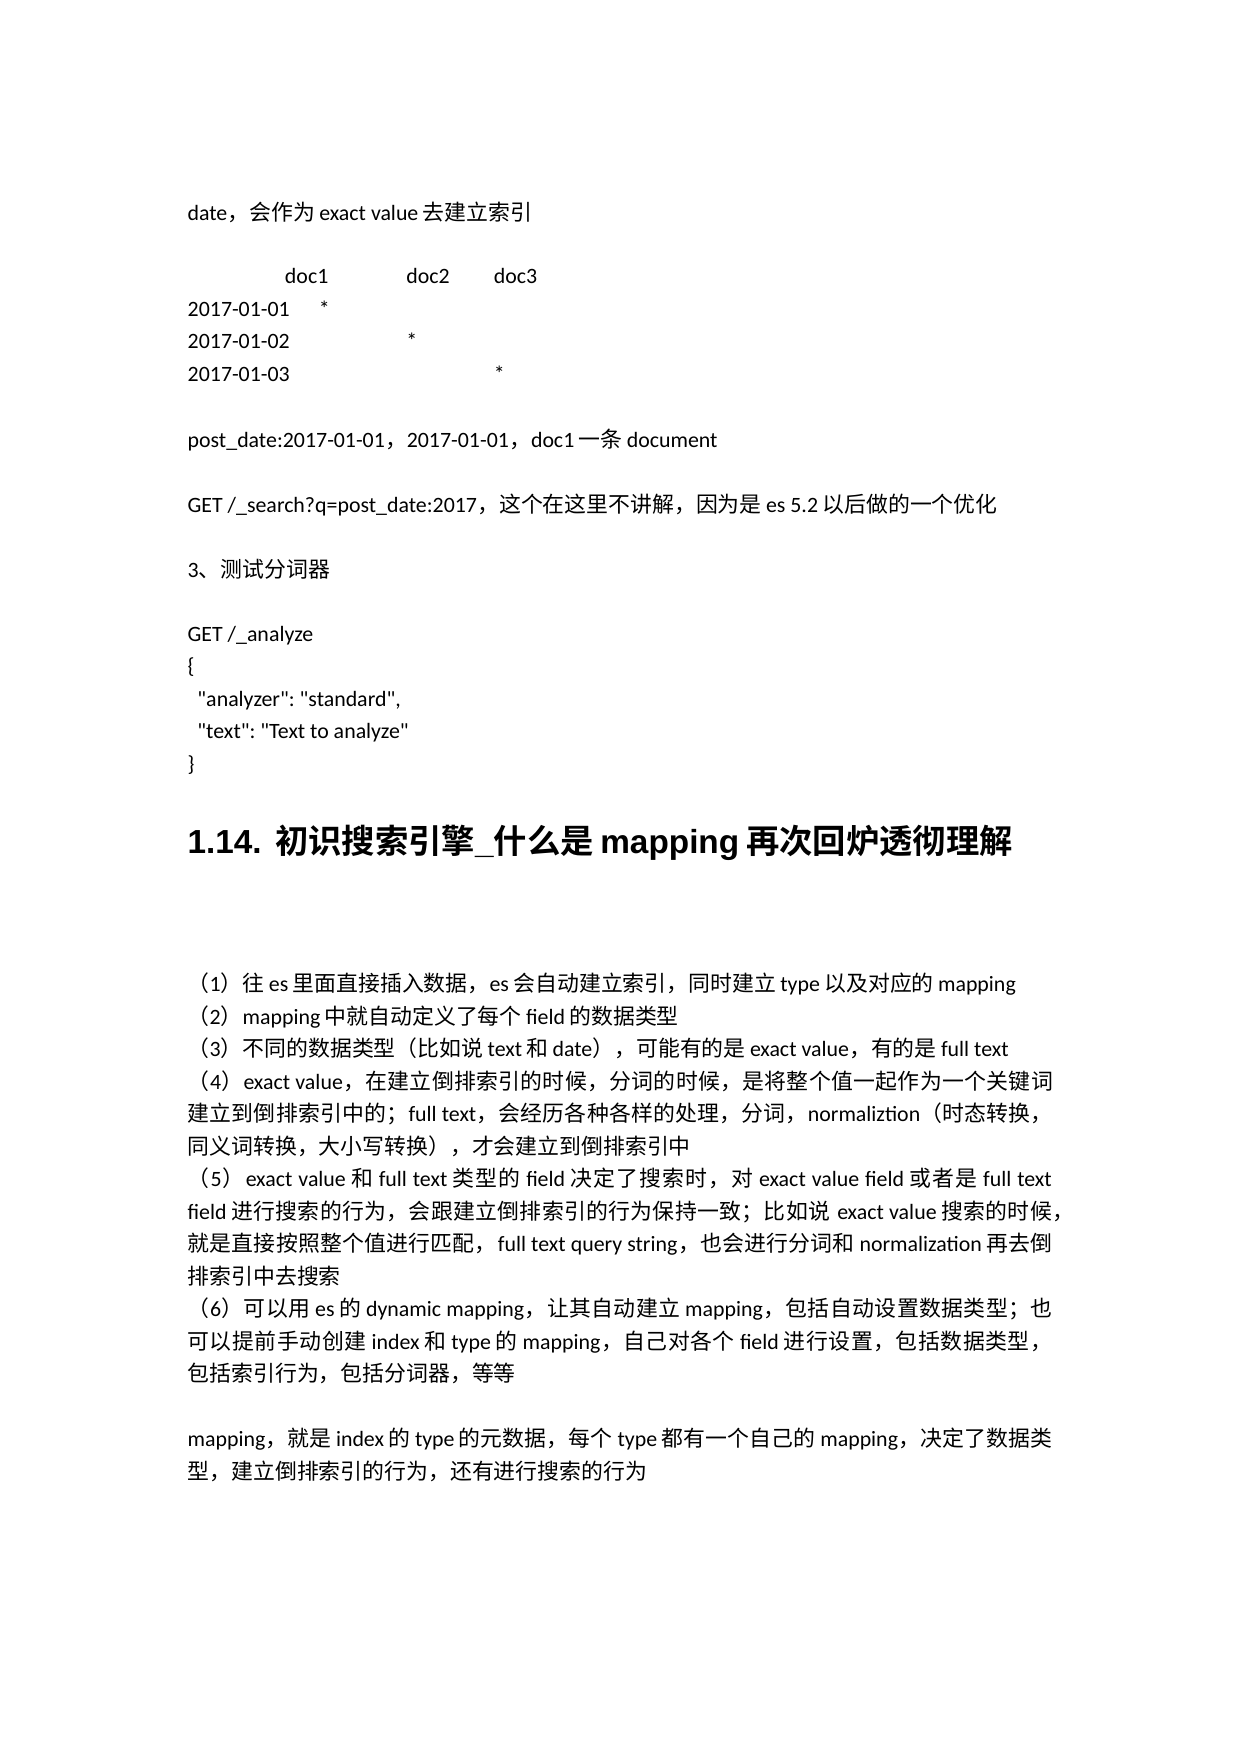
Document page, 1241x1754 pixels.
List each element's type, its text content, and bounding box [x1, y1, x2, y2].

text （4）exact value，在建立倒排索引的时候，分词的时候，是将整个值一起作为一个关键词建立到倒排索引中的；full text，会经历各种各样的处理，分词，normaliztion（时态转换，同义词转换，大小写转换），才会建立到倒排索引中 [187, 1063, 1053, 1161]
text mapping，就是index的type的元数据，每个type都有一个自己的mapping，决定了数据类型，建立倒排索引的行为，还有进行搜索的行为 [187, 1421, 1053, 1486]
text } [187, 747, 1053, 779]
text { [187, 649, 1053, 682]
text date，会作为exact value去建立索引 [187, 194, 1053, 227]
text 2017-01-02 * [187, 324, 1053, 357]
text post_date:2017-01-01，2017-01-01，doc1一条document [187, 422, 1053, 454]
text doc1 doc2 doc3 [187, 259, 1053, 292]
text GET /_analyze [187, 617, 1053, 649]
text （6）可以用es的dynamic mapping，让其自动建立mapping，包括自动设置数据类型；也可以提前手动创建index和type的mapping，自己对各个field进行设置，包括数据类型，包括索引行为，包括分词器，等等 [187, 1291, 1053, 1388]
text "analyzer": "standard", [187, 682, 1053, 714]
text （3）不同的数据类型（比如说text和date），可能有的是exact value，有的是full text [187, 1031, 1053, 1063]
text "text": "Text to analyze" [187, 714, 1053, 747]
subtitle 初识搜索引擎_什么是mapping再次回炉透彻理解 [187, 807, 1053, 872]
text GET /_search?q=post_date:2017，这个在这里不讲解，因为是es 5.2以后做的一个优化 [187, 487, 1053, 519]
text 2017-01-03 * [187, 357, 1053, 389]
text （5）exact value和full text类型的field决定了搜索时，对exact value field或者是full text field进行搜索的行为，会跟建立倒排索引的行为保持一致；比如说exact value搜索的时候，就是直接按照整个值进行匹配，full text query string，也会进行分词和normalization再去倒排索引中去搜索 [187, 1161, 1053, 1291]
text （2）mapping中就自动定义了每个field的数据类型 [187, 998, 1053, 1031]
text （1）往es里面直接插入数据，es会自动建立索引，同时建立type以及对应的mapping [187, 966, 1053, 998]
text 3、测试分词器 [187, 552, 1053, 584]
text 2017-01-01 * [187, 292, 1053, 324]
